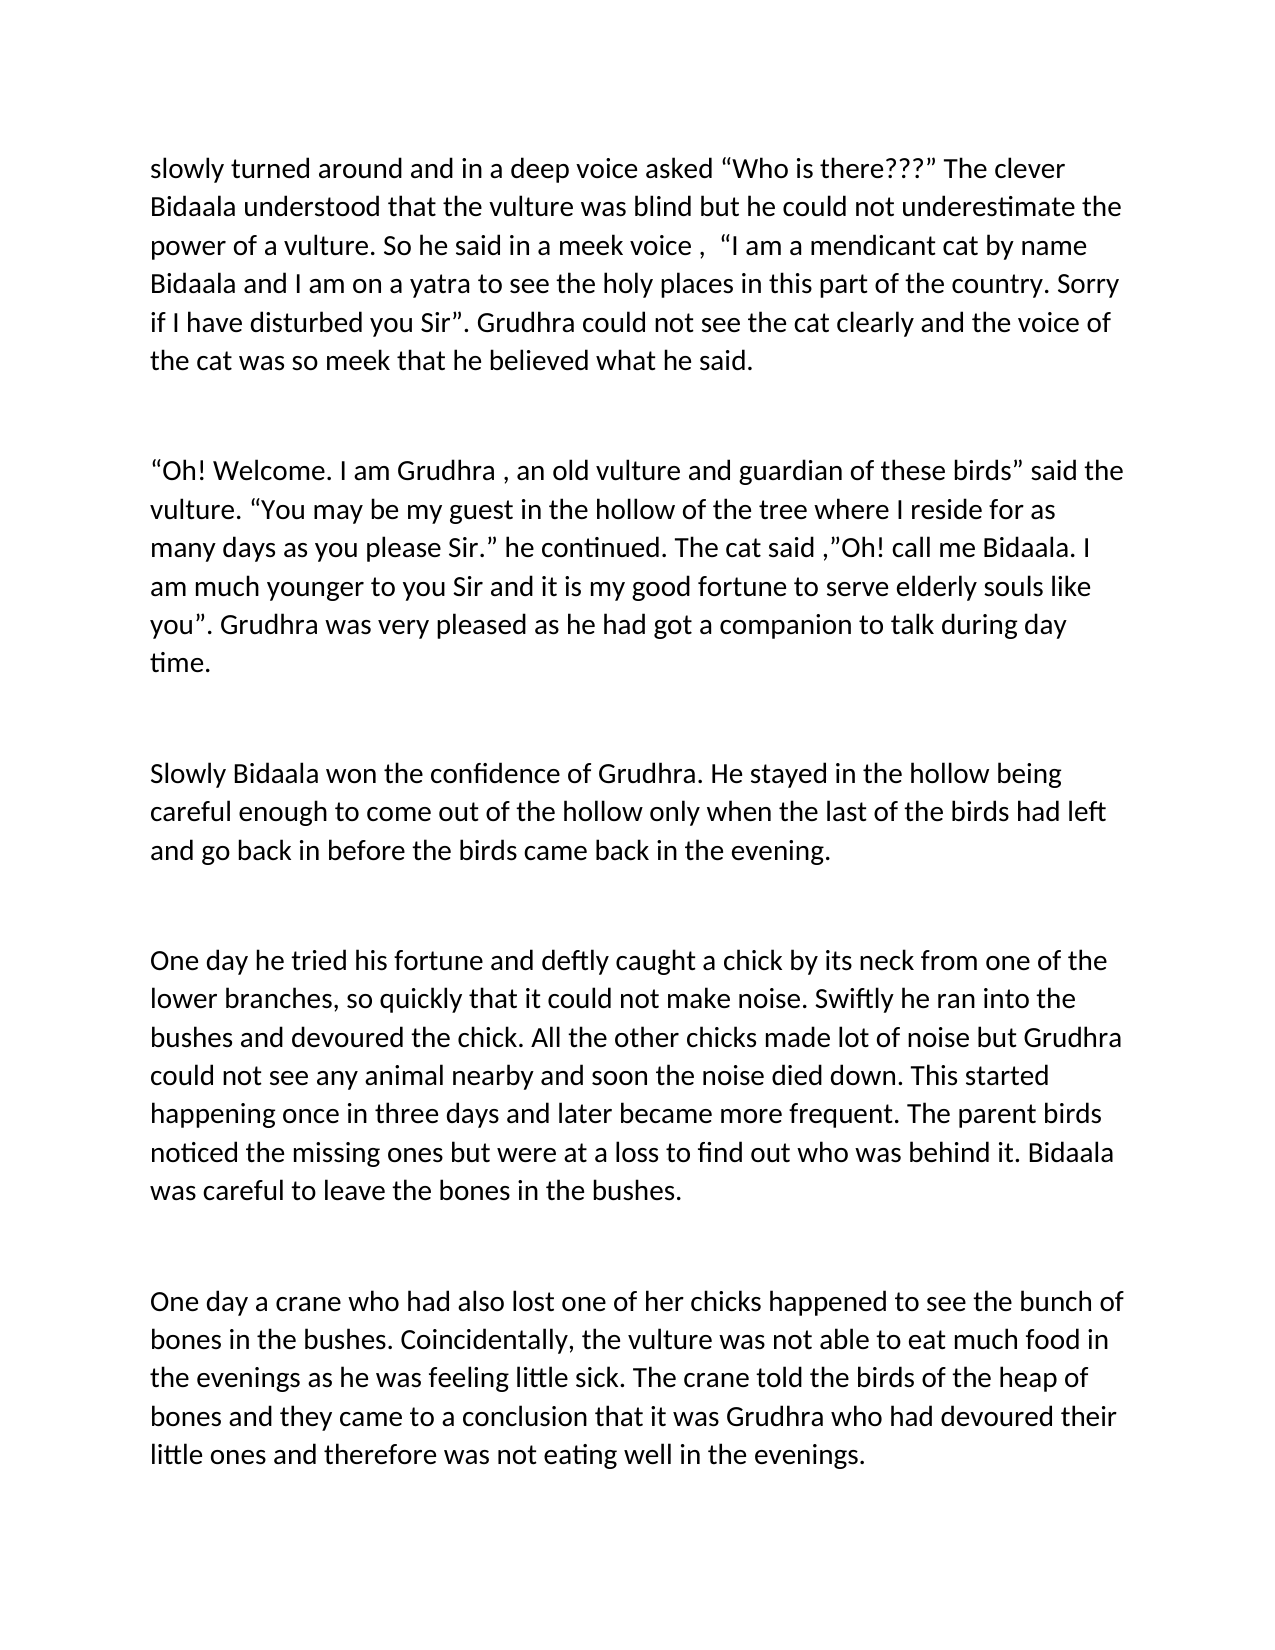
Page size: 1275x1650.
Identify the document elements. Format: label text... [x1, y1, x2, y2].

text One day he tried his fortune and deftly caught a chick by its neck from one of the lower branches, so quickly that it could not make noise. Swiftly he ran into the bushes and devoured the chick. All the other chicks made lot of noise but Grudhra could not see any animal nearby and soon the noise died down. This started happening once in three days and later became more frequent. The parent birds noticed the missing ones but were at a loss to find out who was behind it. Bidaala was careful to leave the bones in the bushes. [150, 942, 1125, 1208]
text One day a crane who had also lost one of her chicks happened to see the bunch of bones in the bushes. Coincidentally, the vulture was not able to eat much food in the evenings as he was feeling little sick. The crane told the birds of the heap of bones and they came to a conclusion that it was Grudhra who had devoured their little ones and therefore was not eating well in the evenings. [150, 1283, 1125, 1472]
text Slowly Bidaala won the confidence of Grudhra. He stayed in the hollow being careful enough to come out of the hollow only when the last of the birds had left and go back in before the birds came back in the evening. [150, 755, 1125, 867]
text “Oh! Welcome. I am Grudhra , an old vulture and guardian of these birds” said the vulture. “You may be my guest in the hollow of the tree where I reside for as many days as you please Sir.” he continued. The cat said ,”Oh! call me Bidaala. I am much younger to you Sir and it is my good fortune to serve elderly souls like you”. Grudhra was very pleased as he had got a companion to talk during day time. [150, 452, 1125, 680]
